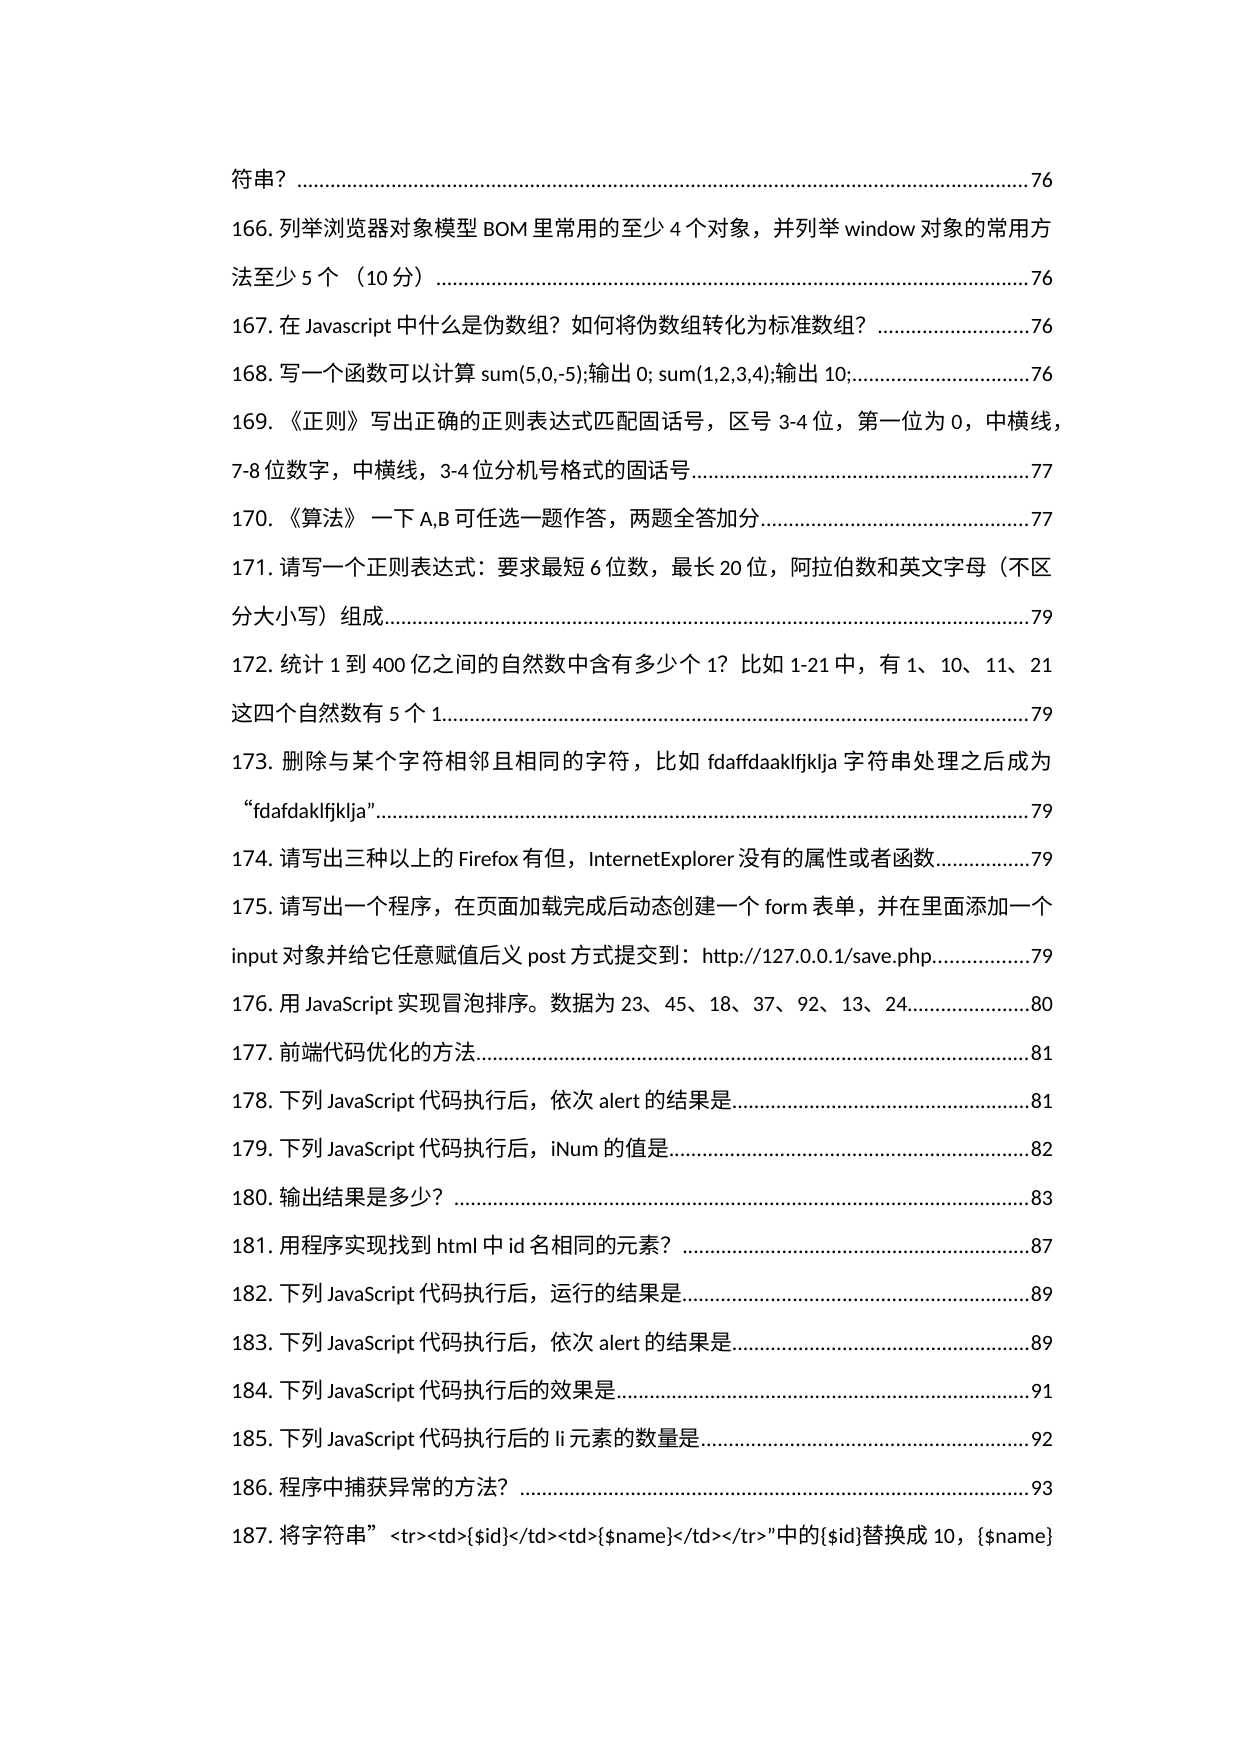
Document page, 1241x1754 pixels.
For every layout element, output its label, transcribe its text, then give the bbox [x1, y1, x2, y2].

text 178. 下列JavaScript代码执行后，依次alert的结果是 [231, 1083, 1053, 1115]
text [231, 1518, 1053, 1550]
text 186. 程序中捕获异常的方法？ [231, 1469, 1053, 1502]
text 170. 《算法》 一下A,B可任选一题作答，两题全答加分 [231, 501, 1053, 534]
text 169. 《正则》写出正确的正则表达式匹配固话号，区号3-4位，第一位为0，中横线，7-8位数字，中横线，3-4位分机号格式的固话号 [231, 404, 1053, 485]
text 181. 用程序实现找到html中id名相同的元素？ [231, 1228, 1053, 1260]
text 176. 用JavaScript实现冒泡排序。数据为23、45、18、37、92、13、24 [231, 986, 1053, 1019]
text 174. 请写出三种以上的Firefox有但，InternetExplorer没有的属性或者函数 [231, 841, 1053, 873]
text 184. 下列JavaScript代码执行后的效果是 [231, 1373, 1053, 1405]
text 166. 列举浏览器对象模型BOM里常用的至少4个对象，并列举window对象的常用方法至少5个 （10分） [231, 210, 1053, 292]
text 173. 删除与某个字符相邻且相同的字符，比如fdaffdaaklfjklja字符串处理之后成为“fdafdaklfjklja” [231, 744, 1053, 825]
text 182. 下列JavaScript代码执行后，运行的结果是 [231, 1276, 1053, 1309]
text 183. 下列JavaScript代码执行后，依次alert的结果是 [231, 1324, 1053, 1357]
text 179. 下列JavaScript代码执行后，iNum的值是 [231, 1131, 1053, 1164]
text 171. 请写一个正则表达式：要求最短6位数，最长20位，阿拉伯数和英文字母（不区分大小写）组成 [231, 549, 1053, 631]
text 168. 写一个函数可以计算 sum(5,0,-5);输出0; sum(1,2,3,4);输出10; [231, 356, 1053, 388]
text 175. 请写出一个程序，在页面加载完成后动态创建一个form表单，并在里面添加一个input对象并给它任意赋值后义post方式提交到：http://127.0.0.1/save.php [231, 889, 1053, 970]
text 185. 下列JavaScript代码执行后的li元素的数量是 [231, 1421, 1053, 1454]
text 180. 输出结果是多少？ [231, 1179, 1053, 1212]
text 172. 统计1到400亿之间的自然数中含有多少个1？比如1-21中，有1、10、11、21这四个自然数有5个1 [231, 647, 1053, 728]
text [231, 162, 1053, 194]
text 167. 在Javascript中什么是伪数组？如何将伪数组转化为标准数组？ [231, 307, 1053, 340]
text 177. 前端代码优化的方法 [231, 1034, 1053, 1067]
